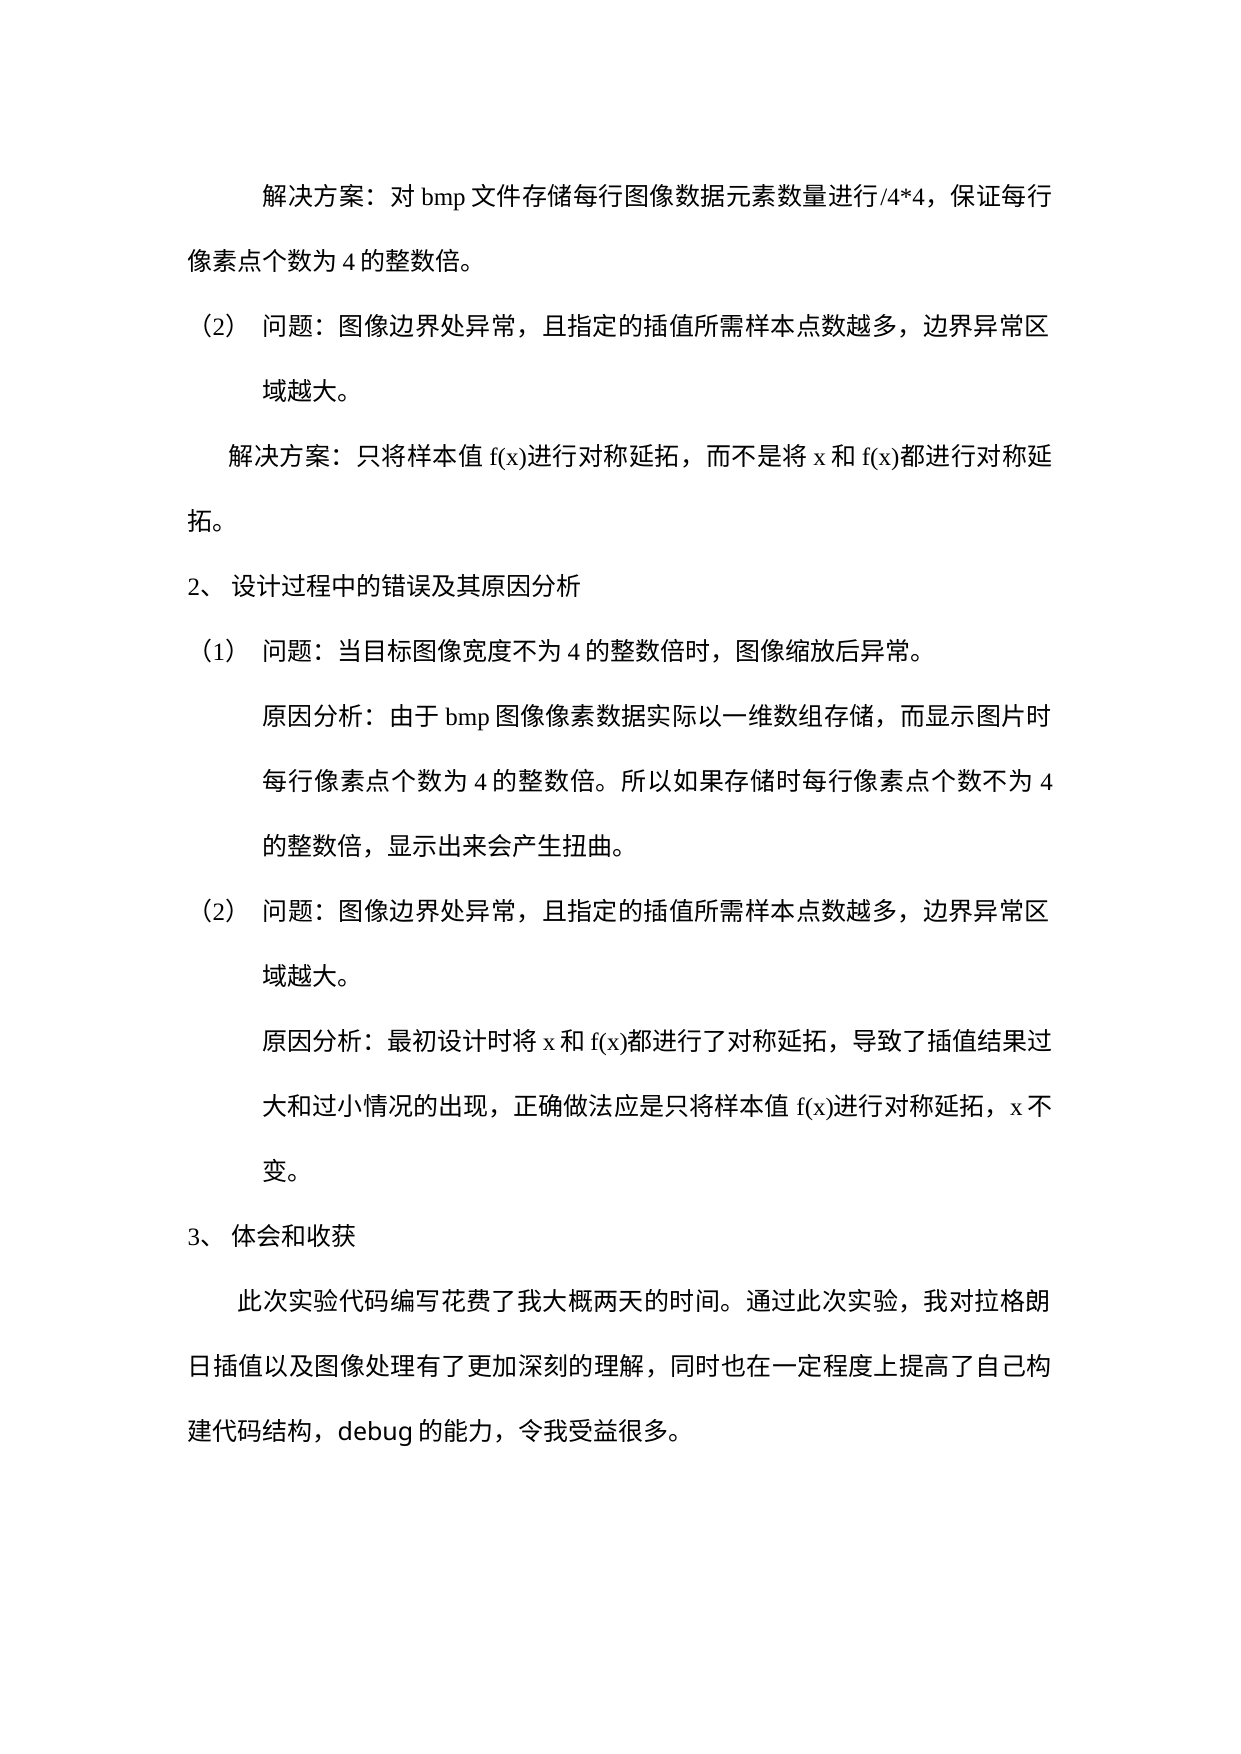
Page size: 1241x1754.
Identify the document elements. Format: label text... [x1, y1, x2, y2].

list 问题：当目标图像宽度不为4的整数倍时，图像缩放后异常。 [187, 617, 1053, 682]
list 问题：图像边界处异常，且指定的插值所需样本点数越多，边界异常区域越大。 [187, 877, 1053, 1007]
text 此次实验代码编写花费了我大概两天的时间。通过此次实验，我对拉格朗日插值以及图像处理有了更加深刻的理解，同时也在一定程度上提高了自己构建代码结构，debug的能力，令我受益很多。 [187, 1267, 1053, 1462]
list 体会和收获 [187, 1202, 1053, 1267]
text 解决方案：对bmp文件存储每行图像数据元素数量进行/4*4，保证每行像素点个数为4的整数倍。 [187, 162, 1053, 292]
list 原因分析：由于bmp图像像素数据实际以一维数组存储，而显示图片时每行像素点个数为4的整数倍。所以如果存储时每行像素点个数不为4的整数倍，显示出来会产生扭曲。 [262, 682, 1053, 877]
text 解决方案：只将样本值f(x)进行对称延拓，而不是将x和f(x)都进行对称延拓。 [187, 422, 1053, 552]
text 原因分析：最初设计时将x和f(x)都进行了对称延拓，导致了插值结果过大和过小情况的出现，正确做法应是只将样本值f(x)进行对称延拓，x不变。 [262, 1007, 1053, 1202]
list 设计过程中的错误及其原因分析 [187, 552, 1053, 617]
list 问题：图像边界处异常，且指定的插值所需样本点数越多，边界异常区域越大。 [187, 292, 1053, 422]
